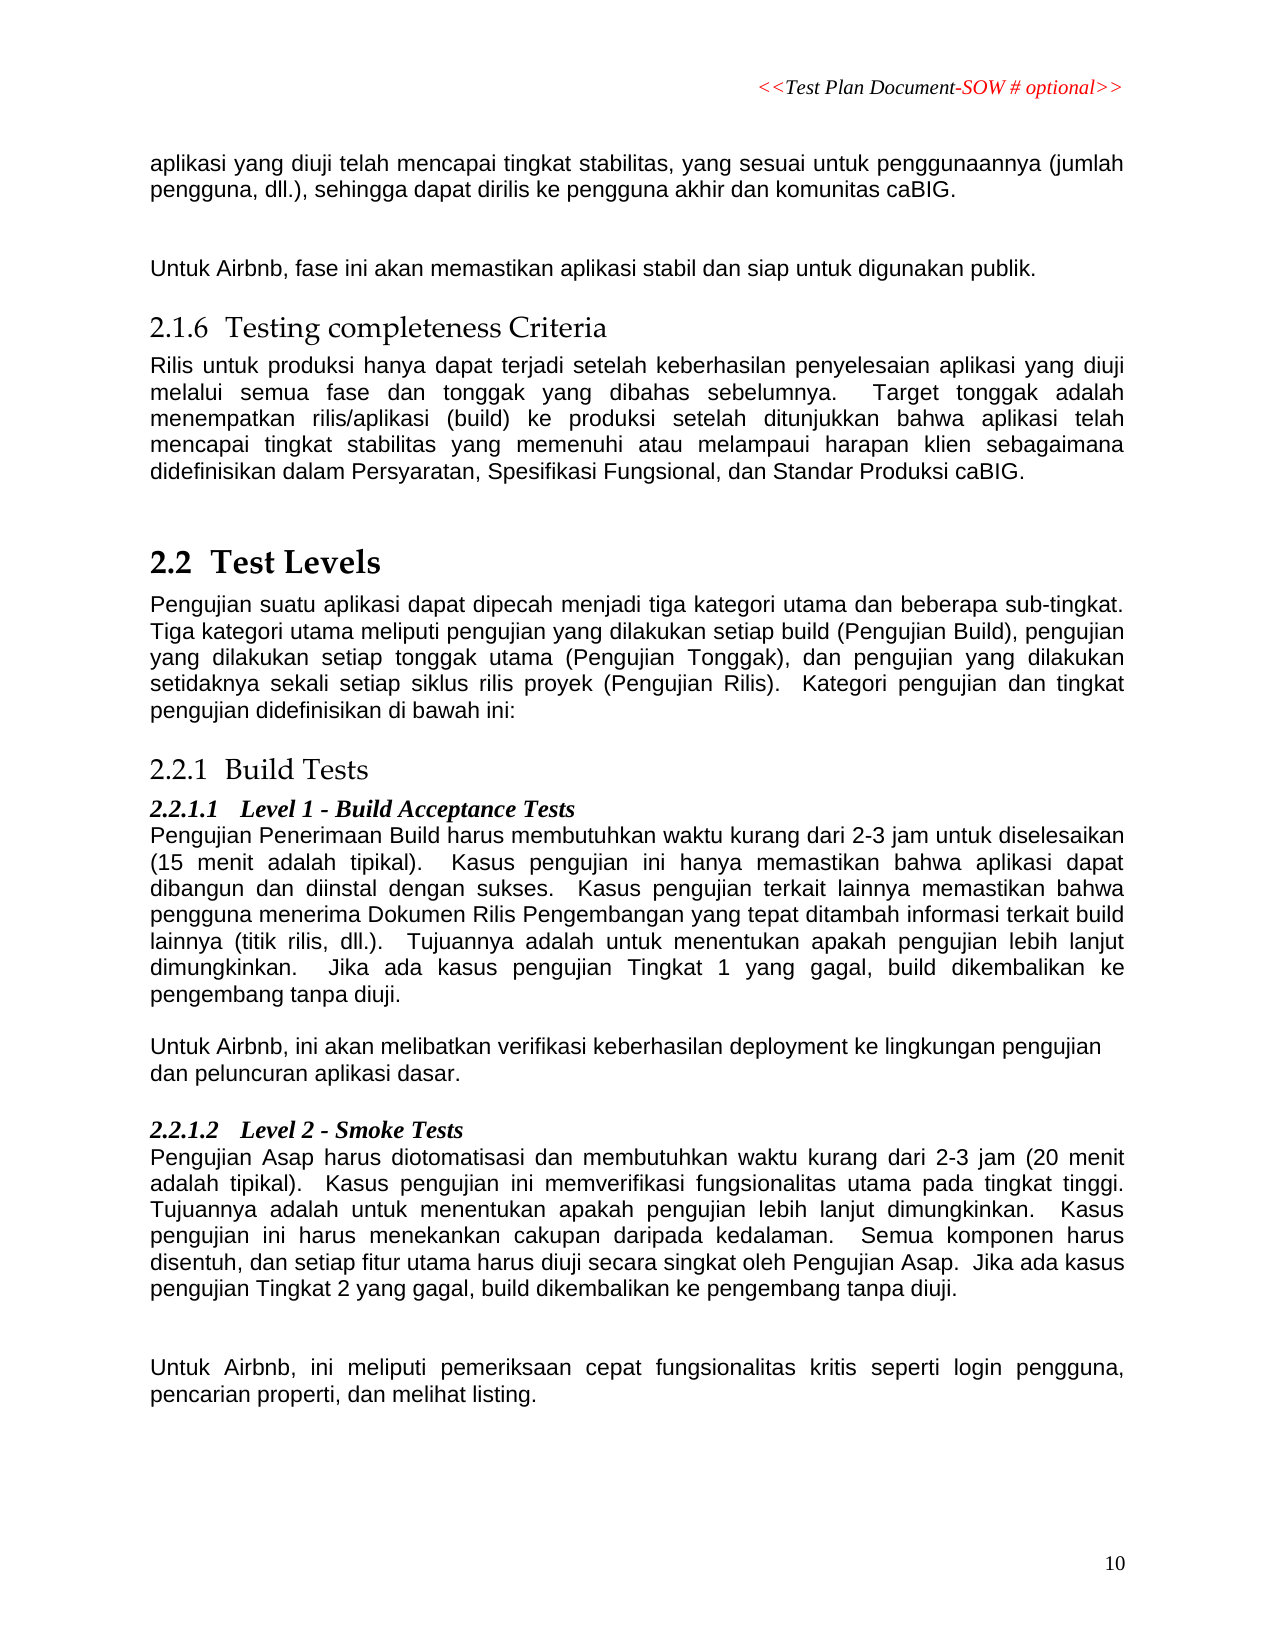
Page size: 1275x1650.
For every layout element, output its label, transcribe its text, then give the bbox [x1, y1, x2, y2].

text Rilis untuk produksi hanya dapat terjadi setelah keberhasilan penyelesaian aplikasi yang diuji melalui semua fase dan tonggak yang dibahas sebelumnya. Target tonggak adalah menempatkan rilis/aplikasi (build) ke produksi setelah ditunjukkan bahwa aplikasi telah mencapai tingkat stabilitas yang memenuhi atau melampaui harapan klien sebagaimana didefinisikan dalam Persyaratan, Spesifikasi Fungsional, dan Standar Produksi caBIG. [150, 352, 1125, 484]
text Pengujian suatu aplikasi dapat dipecah menjadi tiga kategori utama dan beberapa sub-tingkat. Tiga kategori utama meliputi pengujian yang dilakukan setiap build (Pengujian Build), pengujian yang dilakukan setiap tonggak utama (Pengujian Tonggak), dan pengujian yang dilakukan setidaknya sekali setiap siklus rilis proyek (Pengujian Rilis). Kategori pengujian dan tingkat pengujian didefinisikan di bawah ini: [150, 591, 1125, 723]
text Untuk Airbnb, ini akan melibatkan verifikasi keberhasilan deployment ke lingkungan pengujian dan peluncuran aplikasi dasar. [150, 1033, 1125, 1086]
text Untuk Airbnb, fase ini akan memastikan aplikasi stabil dan siap untuk digunakan publik. [150, 255, 1125, 282]
text Untuk Airbnb, ini meliputi pemeriksaan cepat fungsionalitas kritis seperti login pengguna, pencarian properti, dan melihat listing. [150, 1354, 1125, 1407]
list Level 1 - Build Acceptance Tests [150, 794, 1125, 822]
text Pengujian Penerimaan Build harus membutuhkan waktu kurang dari 2-3 jam untuk diselesaikan (15 menit adalah tipikal). Kasus pengujian ini hanya memastikan bahwa aplikasi dapat dibangun dan diinstal dengan sukses. Kasus pengujian terkait lainnya memastikan bahwa pengguna menerima Dokumen Rilis Pengembangan yang tepat ditambah informasi terkait build lainnya (titik rilis, dll.). Tujuannya adalah untuk menentukan apakah pengujian lebih lanjut dimungkinkan. Jika ada kasus pengujian Tingkat 1 yang gagal, build dikembalikan ke pengembang tanpa diuji. [150, 822, 1125, 1007]
text Pengujian Asap harus diotomatisasi dan membutuhkan waktu kurang dari 2-3 jam (20 menit adalah tipikal). Kasus pengujian ini memverifikasi fungsionalitas utama pada tingkat tinggi. Tujuannya adalah untuk menentukan apakah pengujian lebih lanjut dimungkinkan. Kasus pengujian ini harus menekankan cakupan daripada kedalaman. Semua komponen harus disentuh, dan setiap fitur utama harus diuji secara singkat oleh Pengujian Asap. Jika ada kasus pengujian Tingkat 2 yang gagal, build dikembalikan ke pengembang tanpa diuji. [150, 1143, 1125, 1302]
list Test Levels [150, 538, 1125, 585]
list Build Tests [150, 748, 1125, 787]
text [150, 150, 1125, 203]
list Testing completeness Criteria [150, 307, 1125, 346]
list Level 2 - Smoke Tests [150, 1115, 1125, 1143]
